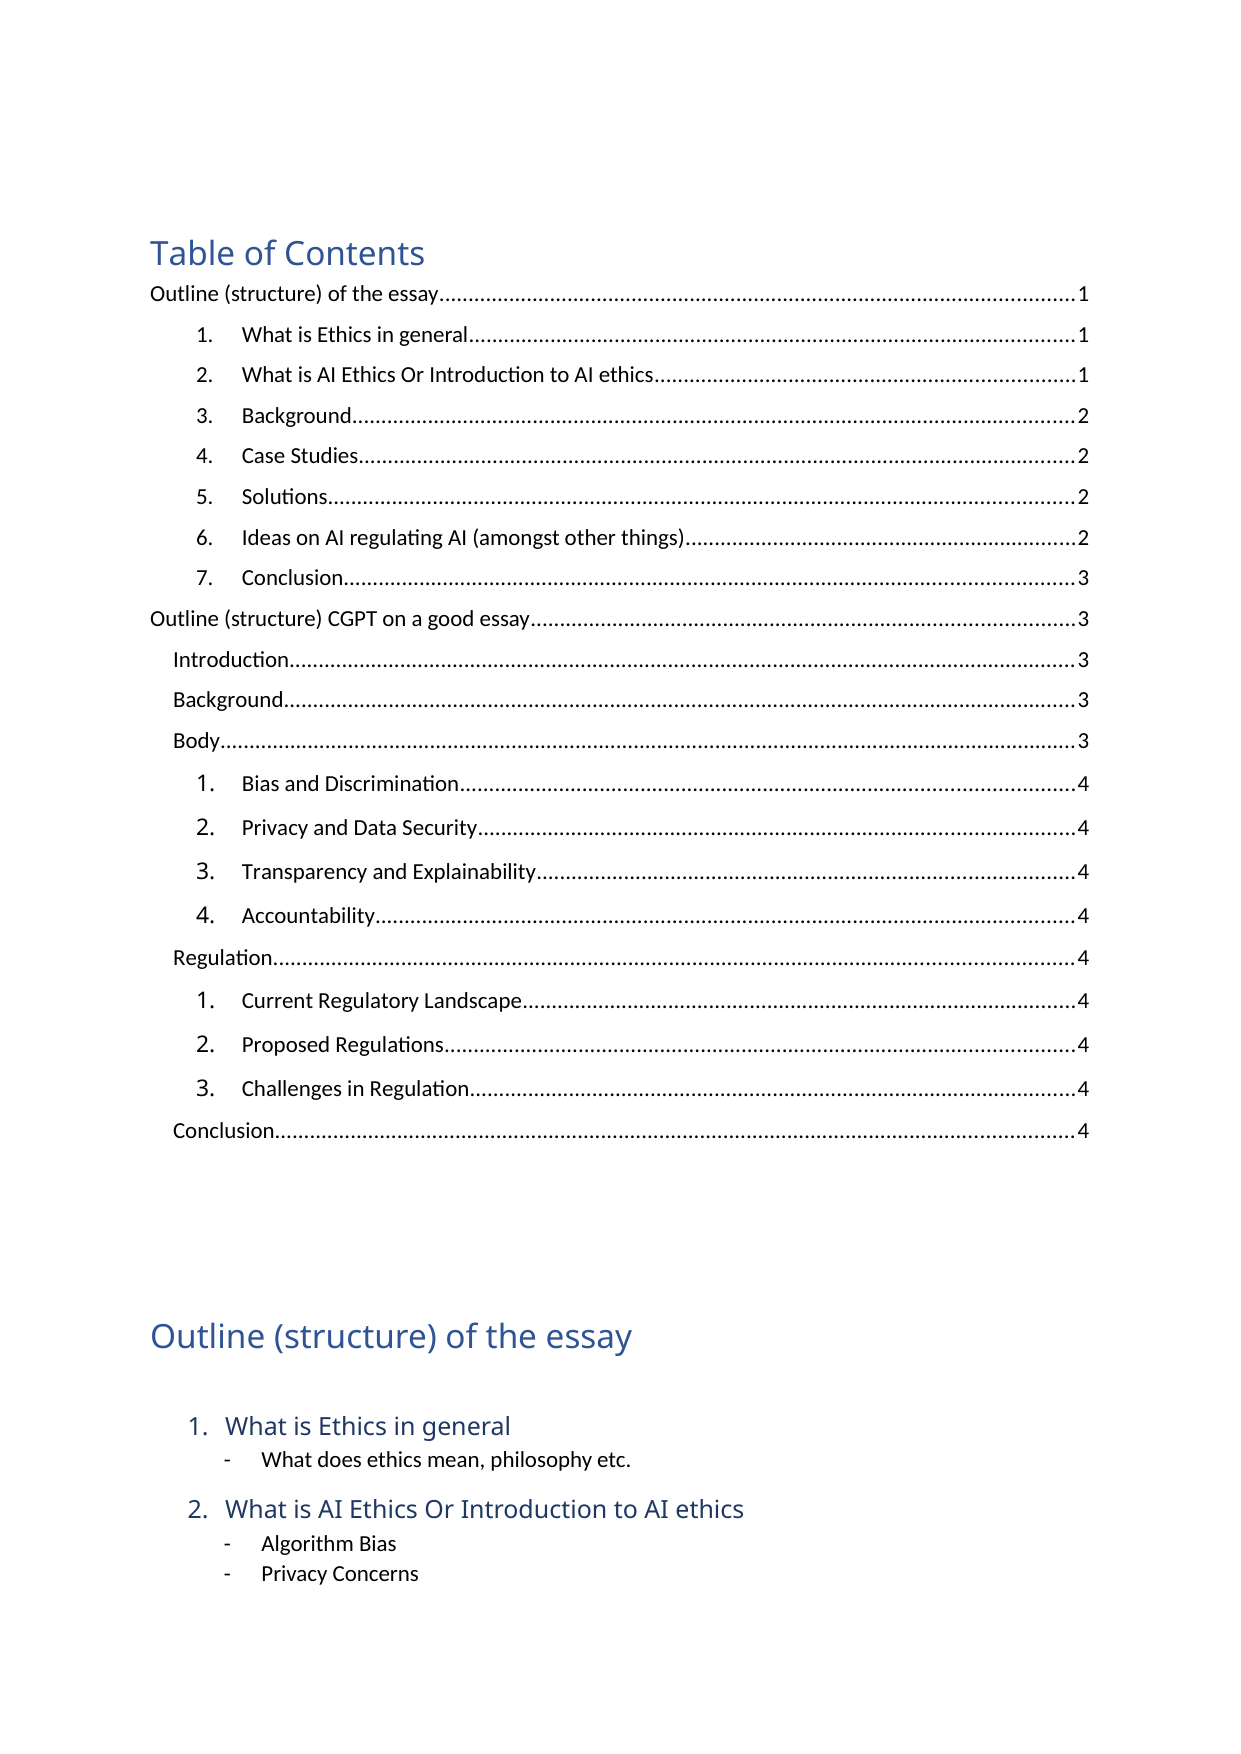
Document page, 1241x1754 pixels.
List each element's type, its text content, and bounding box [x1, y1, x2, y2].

list Algorithm Bias [224, 1529, 1090, 1557]
subtitle Outline (structure) of the essay [150, 1313, 1090, 1358]
list What does ethics mean, philosophy etc. [224, 1445, 1090, 1473]
subtitle What is Ethics in general [187, 1408, 1090, 1443]
subtitle What is AI Ethics Or Introduction to AI ethics [187, 1492, 1090, 1526]
list Privacy Concerns [224, 1559, 1090, 1587]
